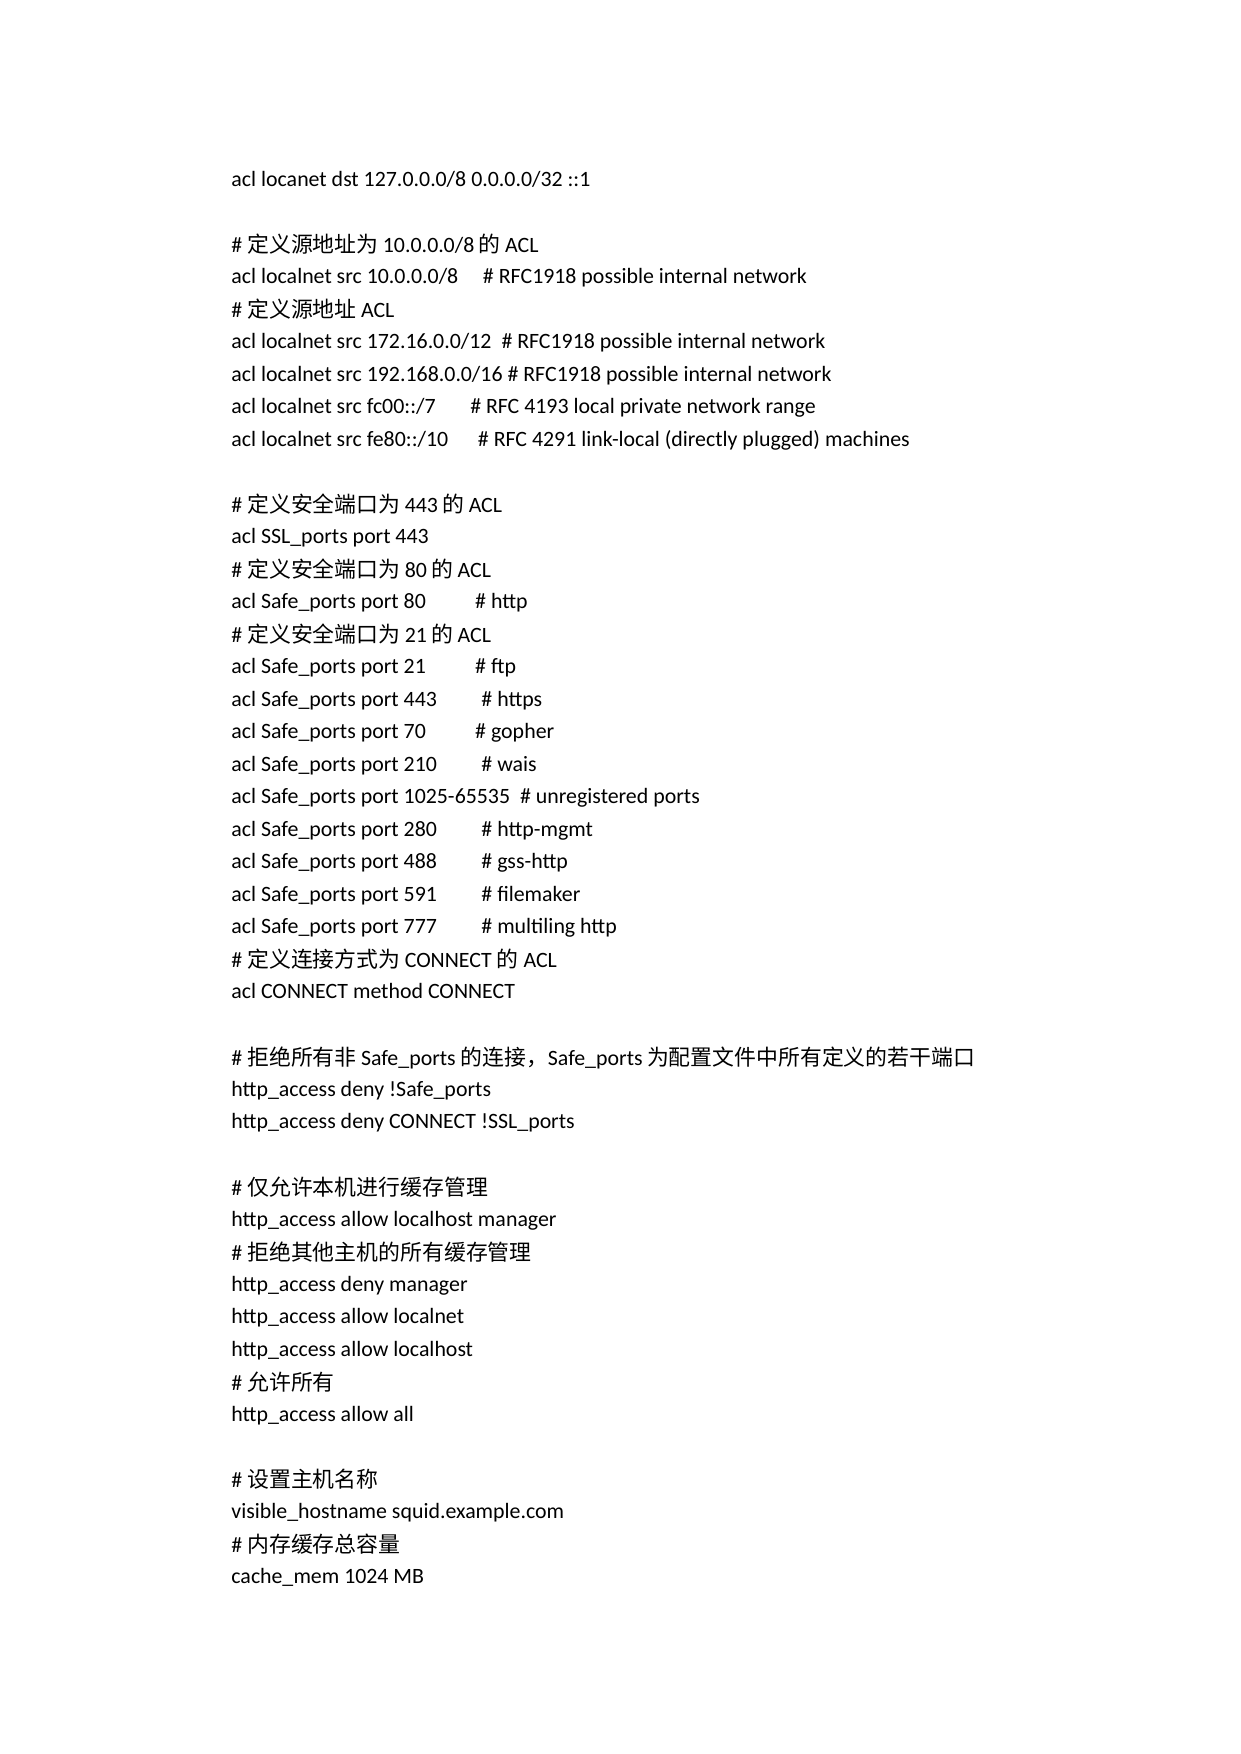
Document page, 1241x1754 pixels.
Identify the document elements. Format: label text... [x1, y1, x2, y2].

text acl Safe_ports port 443 # https [187, 682, 1053, 714]
text # 定义连接方式为CONNECT 的 ACL [187, 942, 1053, 974]
text cache_mem 1024 MB [187, 1559, 1053, 1592]
text acl Safe_ports port 777 # multiling http [187, 909, 1053, 942]
text acl Safe_ports port 80 # http [187, 584, 1053, 617]
text # 设置主机名称 [187, 1462, 1053, 1494]
text acl Safe_ports port 280 # http-mgmt [187, 812, 1053, 844]
text acl Safe_ports port 591 # filemaker [187, 877, 1053, 909]
text acl localnet src fc00::/7 # RFC 4193 local private network range [187, 389, 1053, 422]
text # 内存缓存总容量 [187, 1527, 1053, 1559]
text acl localnet src 172.16.0.0/12 # RFC1918 possible internal network [187, 324, 1053, 357]
text acl locanet dst 127.0.0.0/8 0.0.0.0/32 ::1 [187, 162, 1053, 194]
text # 定义安全端口为21的ACL [187, 617, 1053, 649]
text acl Safe_ports port 21 # ftp [187, 649, 1053, 682]
text http_access deny manager [187, 1267, 1053, 1299]
text acl SSL_ports port 443 [187, 519, 1053, 552]
text acl Safe_ports port 70 # gopher [187, 714, 1053, 747]
text # 拒绝其他主机的所有缓存管理 [187, 1234, 1053, 1267]
text acl localnet src 192.168.0.0/16 # RFC1918 possible internal network [187, 357, 1053, 389]
text http_access deny CONNECT !SSL_ports [187, 1104, 1053, 1137]
text # 定义源地址为10.0.0.0/8的ACL [187, 227, 1053, 259]
text acl CONNECT method CONNECT [187, 974, 1053, 1007]
text acl Safe_ports port 210 # wais [187, 747, 1053, 779]
text http_access allow localhost [187, 1332, 1053, 1364]
text http_access allow all [187, 1397, 1053, 1429]
text # 定义安全端口为443的ACL [187, 487, 1053, 519]
text acl localnet src 10.0.0.0/8 # RFC1918 possible internal network [187, 259, 1053, 292]
text # 允许所有 [187, 1364, 1053, 1397]
text acl localnet src fe80::/10 # RFC 4291 link-local (directly plugged) machines [187, 422, 1053, 454]
text # 定义源地址ACL [187, 292, 1053, 324]
text acl Safe_ports port 488 # gss-http [187, 844, 1053, 877]
text # 仅允许本机进行缓存管理 [187, 1169, 1053, 1202]
text http_access allow localnet [187, 1299, 1053, 1332]
text http_access allow localhost manager [187, 1202, 1053, 1234]
text # 定义安全端口为80的ACL [187, 552, 1053, 584]
text http_access deny !Safe_ports [187, 1072, 1053, 1104]
text # 拒绝所有非Safe_ports的连接，Safe_ports为配置文件中所有定义的若干端口 [187, 1039, 1053, 1072]
text acl Safe_ports port 1025-65535 # unregistered ports [187, 779, 1053, 812]
text visible_hostname squid.example.com [187, 1494, 1053, 1527]
